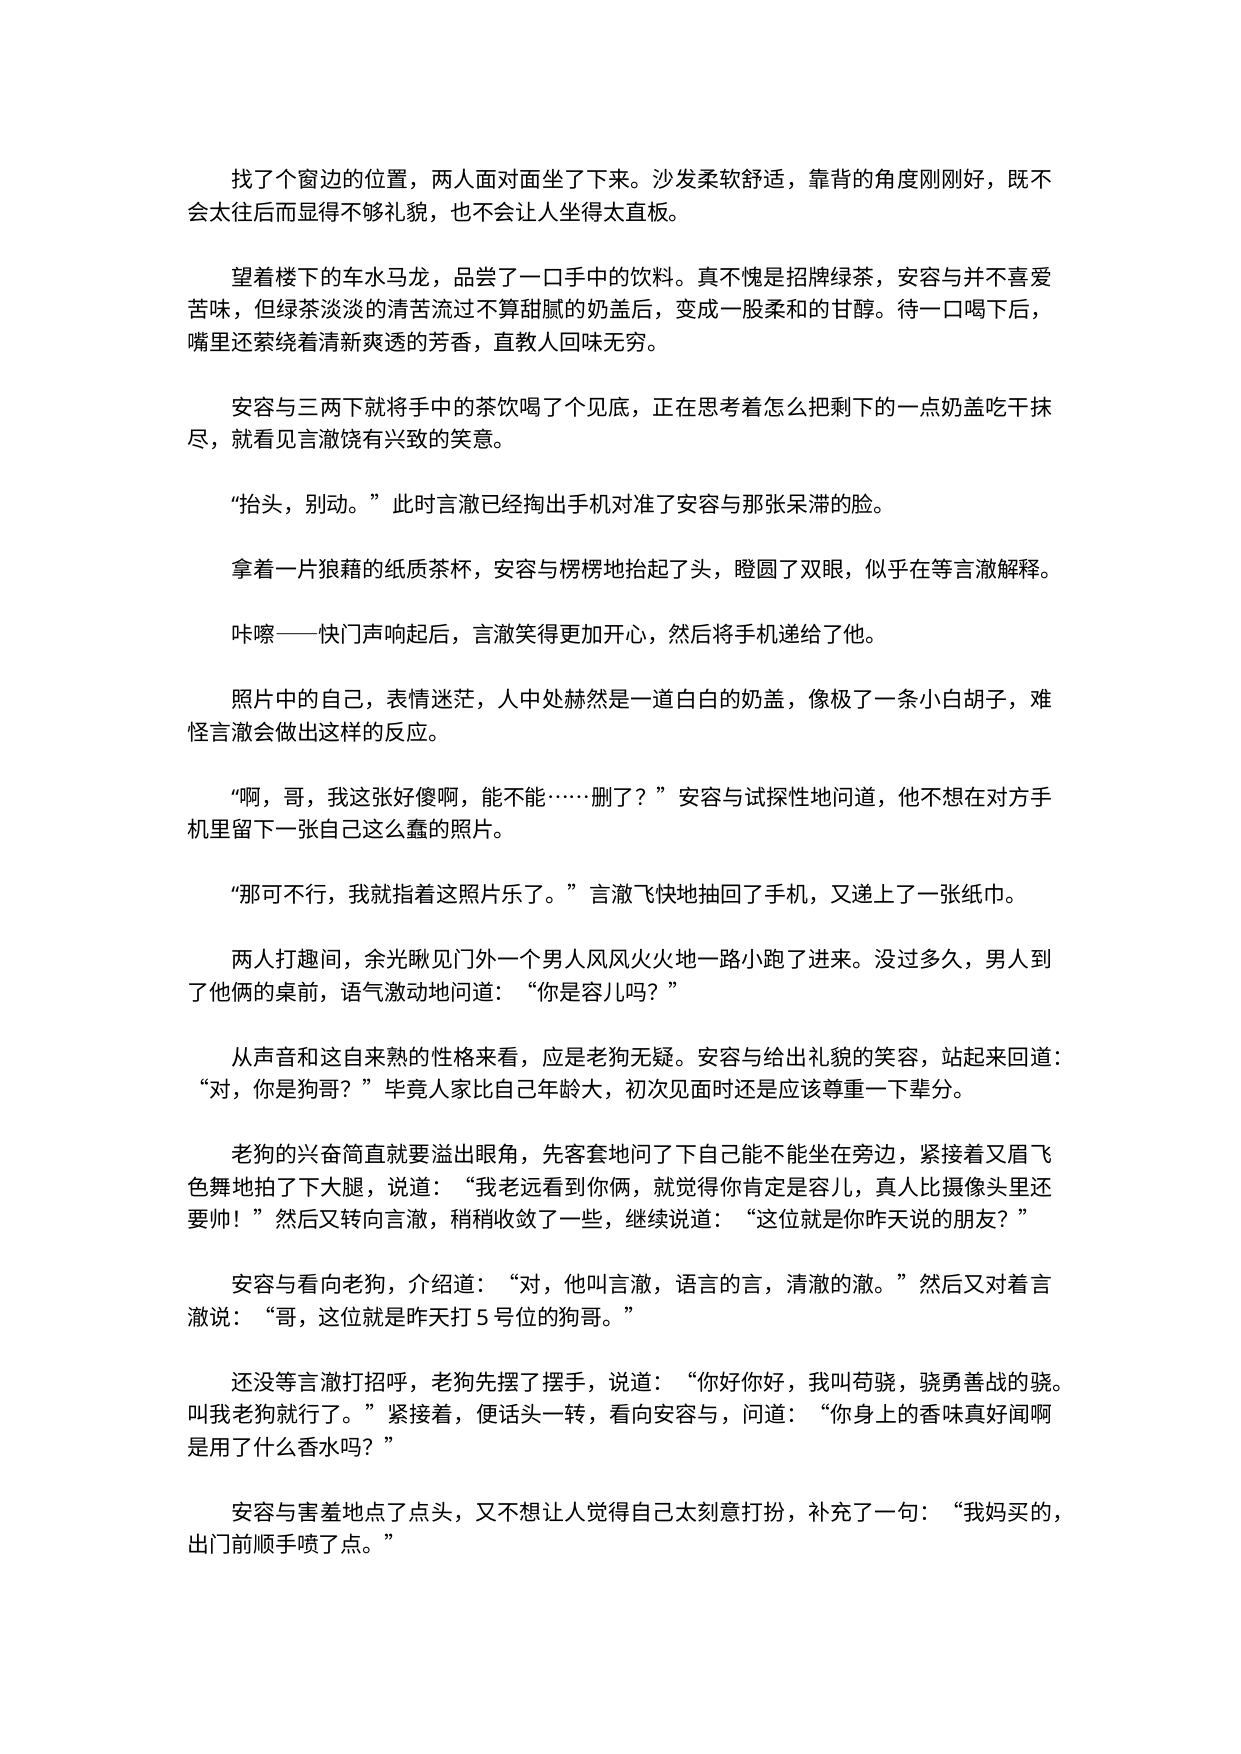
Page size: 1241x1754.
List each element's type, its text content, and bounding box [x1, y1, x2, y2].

text “抬头，别动。”此时言澈已经掏出手机对准了安容与那张呆滞的脸。 [187, 487, 1053, 519]
text 老狗的兴奋简直就要溢出眼角，先客套地问了下自己能不能坐在旁边，紧接着又眉飞色舞地拍了下大腿，说道：“我老远看到你俩，就觉得你肯定是容儿，真人比摄像头里还要帅！”然后又转向言澈，稍稍收敛了一些，继续说道：“这位就是你昨天说的朋友？” [187, 1137, 1053, 1234]
text 照片中的自己，表情迷茫，人中处赫然是一道白白的奶盖，像极了一条小白胡子，难怪言澈会做出这样的反应。 [187, 682, 1053, 747]
text 安容与看向老狗，介绍道：“对，他叫言澈，语言的言，清澈的澈。”然后又对着言澈说：“哥，这位就是昨天打5号位的狗哥。” [187, 1267, 1053, 1332]
text 望着楼下的车水马龙，品尝了一口手中的饮料。真不愧是招牌绿茶，安容与并不喜爱苦味，但绿茶淡淡的清苦流过不算甜腻的奶盖后，变成一股柔和的甘醇。待一口喝下后，嘴里还萦绕着清新爽透的芳香，直教人回味无穷。 [187, 259, 1053, 357]
text 找了个窗边的位置，两人面对面坐了下来。沙发柔软舒适，靠背的角度刚刚好，既不会太往后而显得不够礼貌，也不会让人坐得太直板。 [187, 162, 1053, 227]
text 拿着一片狼藉的纸质茶杯，安容与楞楞地抬起了头，瞪圆了双眼，似乎在等言澈解释。 [187, 552, 1053, 584]
text 还没等言澈打招呼，老狗先摆了摆手，说道：“你好你好，我叫苟骁，骁勇善战的骁。叫我老狗就行了。”紧接着，便话头一转，看向安容与，问道：“你身上的香味真好闻啊，是用了什么香水吗？” [187, 1364, 1053, 1462]
text 两人打趣间，余光瞅见门外一个男人风风火火地一路小跑了进来。没过多久，男人到了他俩的桌前，语气激动地问道：“你是容儿吗？” [187, 942, 1053, 1007]
text 安容与害羞地点了点头，又不想让人觉得自己太刻意打扮，补充了一句：“我妈买的，出门前顺手喷了点。” [187, 1494, 1053, 1559]
text “啊，哥，我这张好傻啊，能不能……删了？”安容与试探性地问道，他不想在对方手机里留下一张自己这么蠢的照片。 [187, 779, 1053, 844]
text 从声音和这自来熟的性格来看，应是老狗无疑。安容与给出礼貌的笑容，站起来回道：“对，你是狗哥？”毕竟人家比自己年龄大，初次见面时还是应该尊重一下辈分。 [187, 1039, 1053, 1104]
text 咔嚓——快门声响起后，言澈笑得更加开心，然后将手机递给了他。 [187, 617, 1053, 649]
text “那可不行，我就指着这照片乐了。”言澈飞快地抽回了手机，又递上了一张纸巾。 [187, 877, 1053, 909]
text 安容与三两下就将手中的茶饮喝了个见底，正在思考着怎么把剩下的一点奶盖吃干抹尽，就看见言澈饶有兴致的笑意。 [187, 389, 1053, 454]
